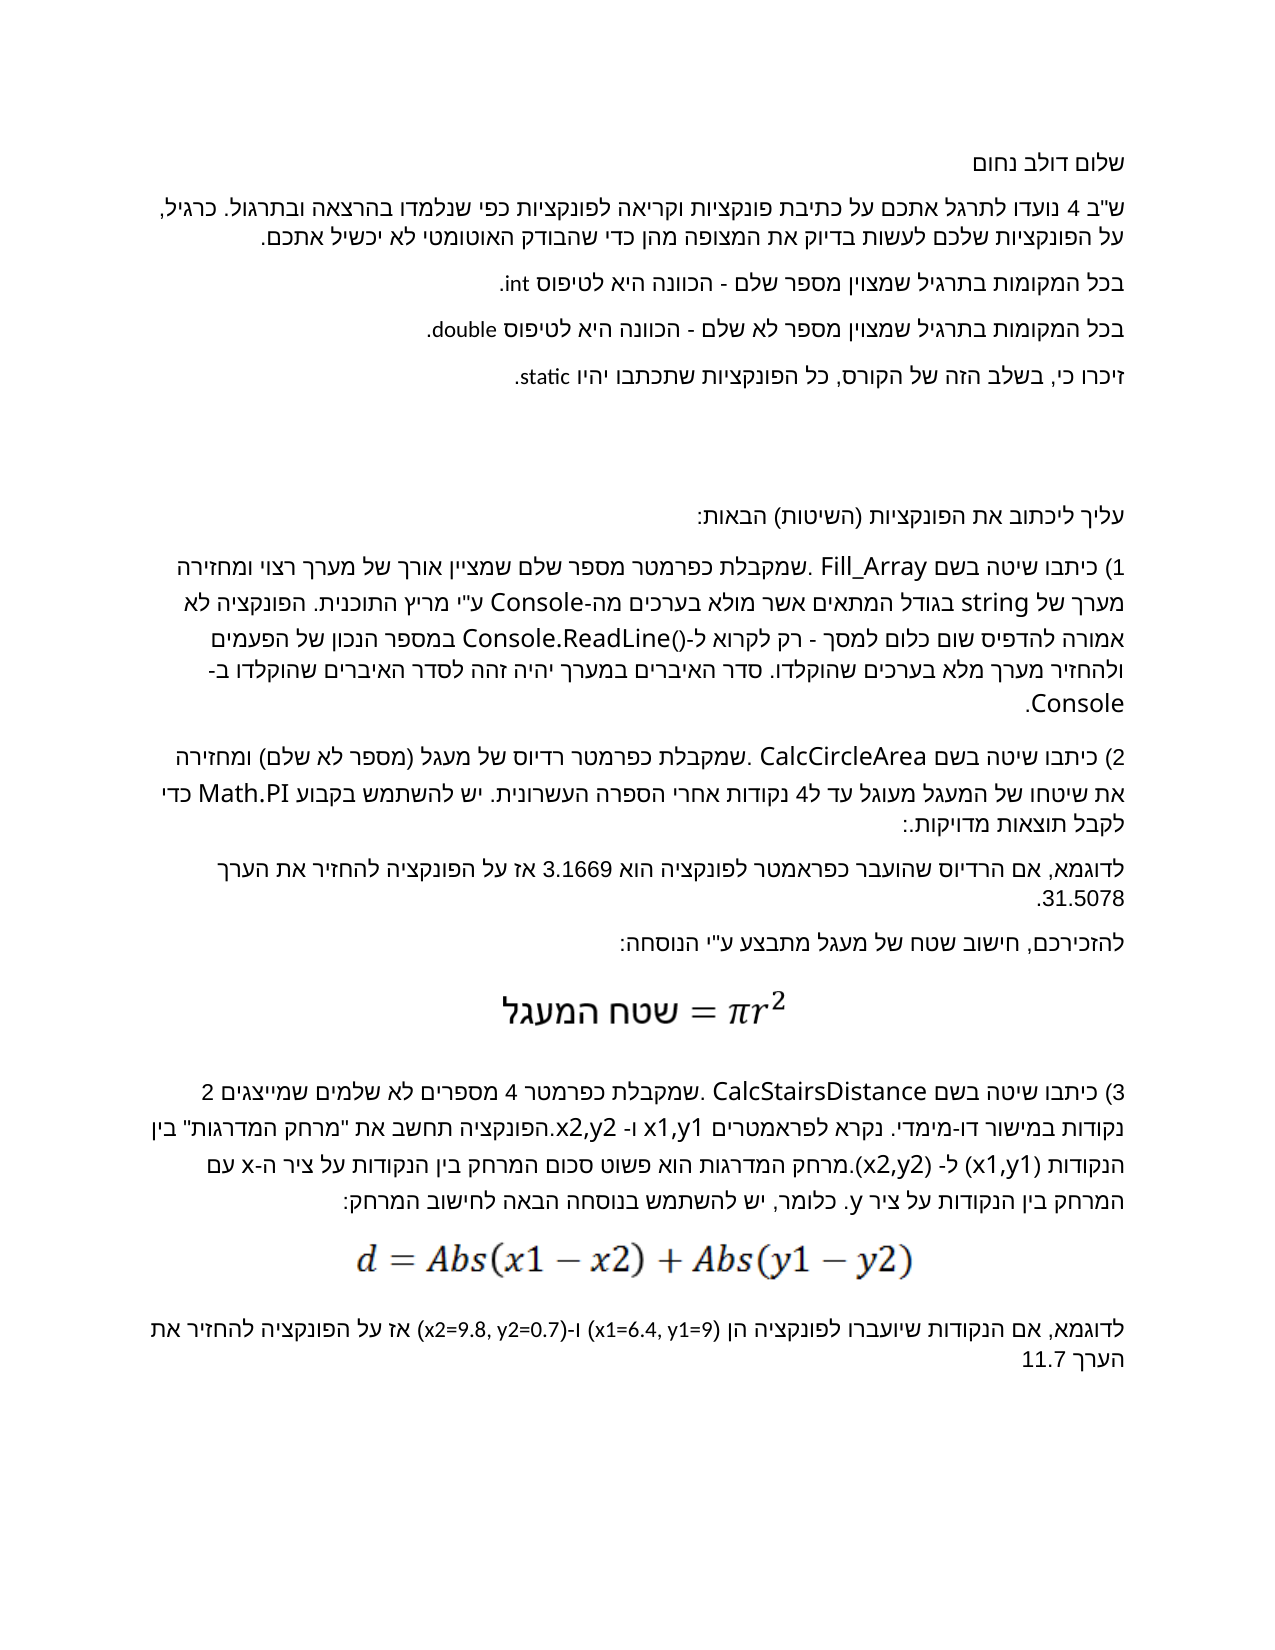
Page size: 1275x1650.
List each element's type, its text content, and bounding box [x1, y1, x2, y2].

text שלום דולב נחום [150, 150, 1125, 176]
text לדוגמא, אם הרדיוס שהועבר כפראמטר לפונקציה הוא 3.1669 אז על הפונקציה להחזיר את הערך 31.5078. [150, 856, 1125, 911]
text עליך ליכתוב את הפונקציות (השיטות) הבאות: [150, 503, 1125, 529]
picture [342, 1235, 932, 1297]
text 2) כיתבו שיטה בשם CalcCircleArea .שמקבלת כפרמטר רדיוס של מעגל (מספר לא שלם) ומחזירה את שיטחו של המעגל מעוגל עד ל4 נקודות אחרי הספרה העשרונית. יש להשתמש בקבוע Math.PI כדי לקבל תוצאות מדויקות.: [150, 739, 1125, 838]
text בכל המקומות בתרגיל שמצוין מספר שלם - הכוונה היא לטיפוס int. [150, 269, 1125, 297]
text לדוגמא, אם הנקודות שיועברו לפונקציה הן (x1=6.4, y1=9) ו-(x2=9.8, y2=0.7) אז על הפונקציה להחזיר את הערך 11.7 [150, 1316, 1125, 1372]
text ש"ב 4 נועדו לתרגל אתכם על כתיבת פונקציות וקריאה לפונקציות כפי שנלמדו בהרצאה ובתרגול. כרגיל, על הפונקציות שלכם לעשות בדיוק את המצופה מהן כדי שהבודק האוטומטי לא יכשיל אתכם. [150, 195, 1125, 250]
text להזכירכם, חישוב שטח של מעגל מתבצע ע"י הנוסחה: [150, 930, 1125, 956]
text 1) כיתבו שיטה בשם Fill_Array .שמקבלת כפרמטר מספר שלם שמציין אורך של מערך רצוי ומחזירה מערך של string בגודל המתאים אשר מולא בערכים מה-Console ע"י מריץ התוכנית. הפונקציה לא אמורה להדפיס שום כלום למסך - רק לקרוא ל-()Console.ReadLine במספר הנכון של הפעמים ולהחזיר מערך מלא בערכים שהוקלדו. סדר האיברים במערך יהיה זהה לסדר האיברים שהוקלדו ב-Console. [150, 548, 1125, 720]
picture [479, 975, 796, 1055]
text 3) כיתבו שיטה בשם CalcStairsDistance .שמקבלת כפרמטר 4 מספרים לא שלמים שמייצגים 2 נקודות במישור דו-מימדי. נקרא לפראמטרים x1,y1 ו- x2,y2.הפונקציה תחשב את "מרחק המדרגות" בין הנקודות (x1,y1) ל- (x2,y2).מרחק המדרגות הוא פשוט סכום המרחק בין הנקודות על ציר ה-x עם המרחק בין הנקודות על ציר y. כלומר, יש להשתמש בנוסחה הבאה לחישוב המרחק: [150, 1074, 1125, 1216]
text בכל המקומות בתרגיל שמצוין מספר לא שלם - הכוונה היא לטיפוס double. [150, 316, 1125, 343]
text זיכרו כי, בשלב הזה של הקורס, כל הפונקציות שתכתבו יהיו static. [150, 362, 1125, 390]
